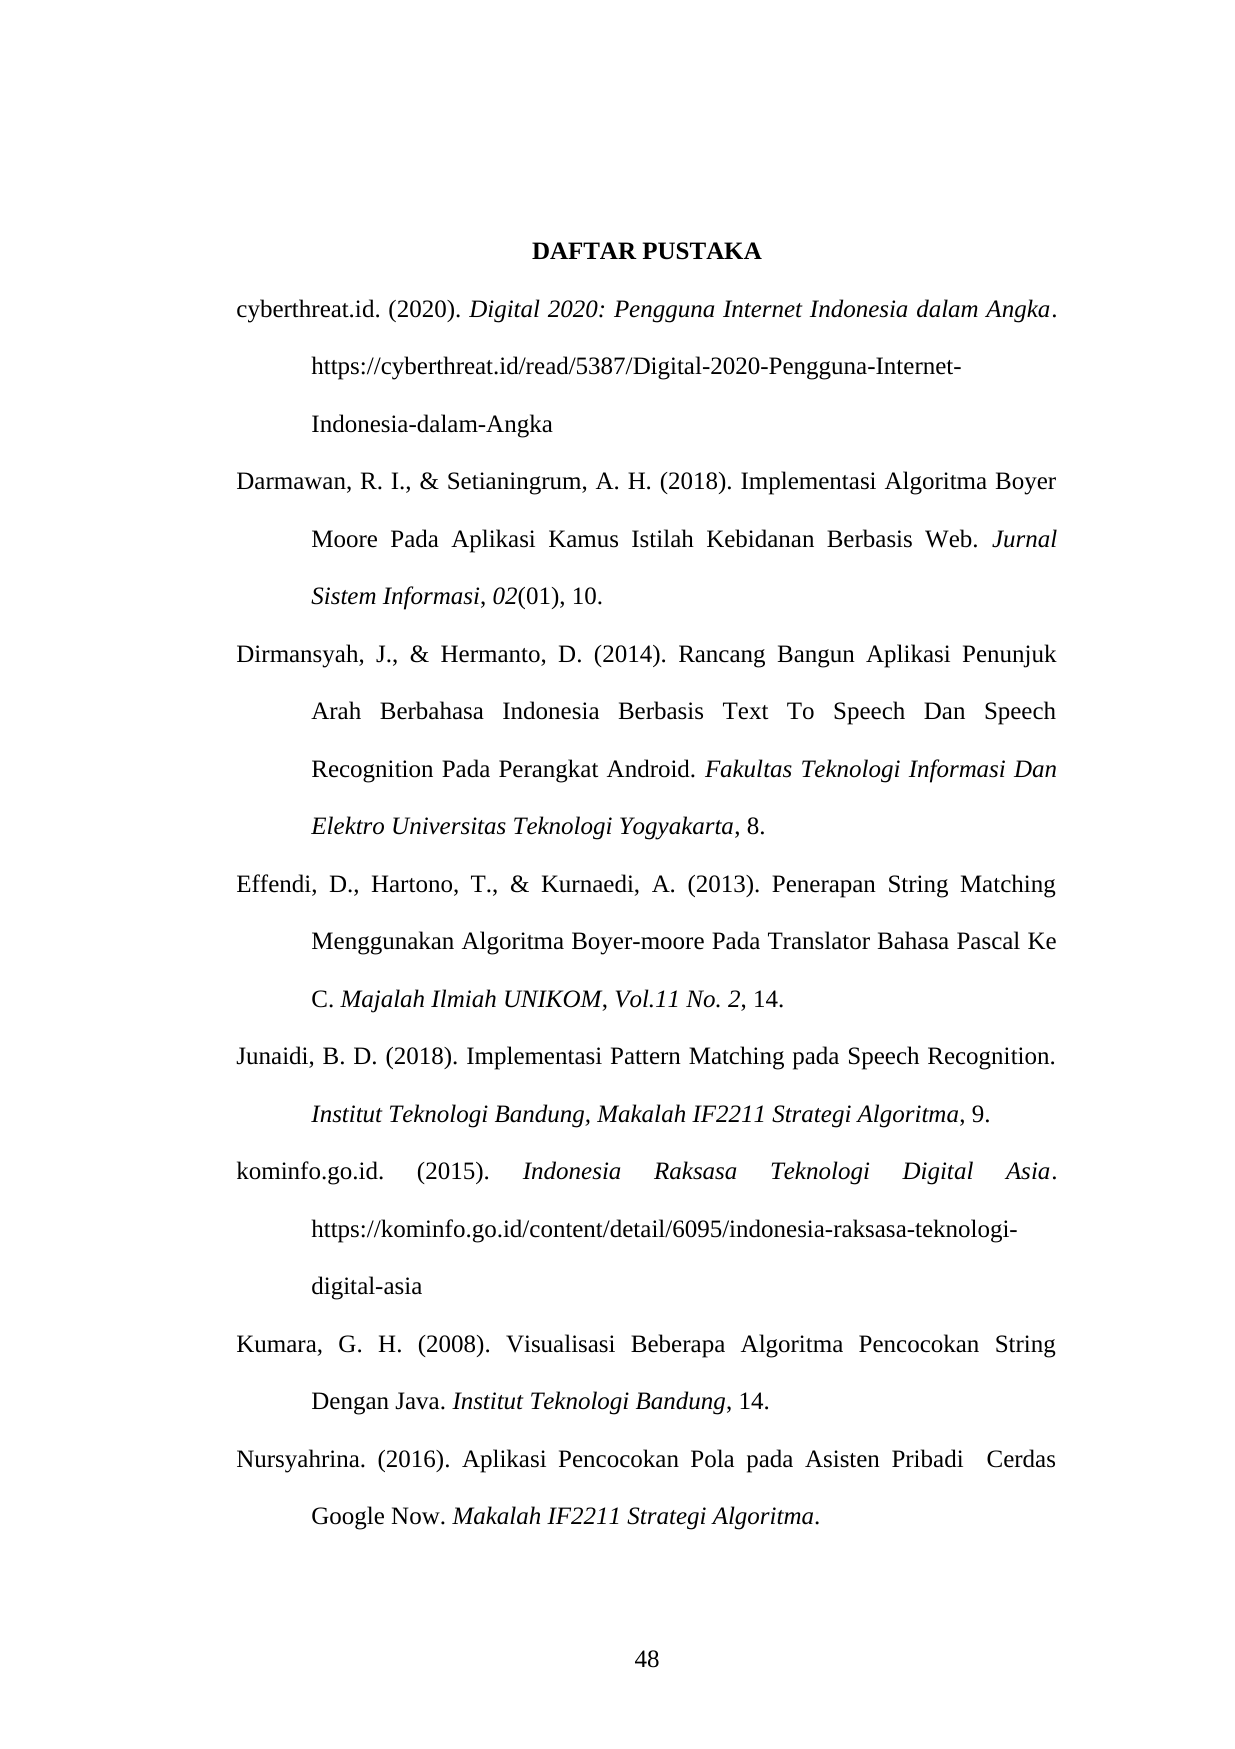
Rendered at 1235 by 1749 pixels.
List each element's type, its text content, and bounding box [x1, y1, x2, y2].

text Darmawan, R. I., & Setianingrum, A. H. (2018). Implementasi Algoritma Boyer Moore Pada Aplikasi Kamus Istilah Kebidanan Berbasis Web. Jurnal Sistem Informasi, 02(01), 10. [236, 466, 1057, 610]
text Junaidi, B. D. (2018). Implementasi Pattern Matching pada Speech Recognition. Institut Teknologi Bandung, Makalah IF2211 Strategi Algoritma, 9. [236, 1041, 1057, 1127]
text kominfo.go.id. (2015). Indonesia Raksasa Teknologi Digital Asia. https://kominfo.go.id/content/detail/6095/indonesia-raksasa-teknologi-digital-asia [236, 1156, 1057, 1300]
text Dirmansyah, J., & Hermanto, D. (2014). Rancang Bangun Aplikasi Penunjuk Arah Berbahasa Indonesia Berbasis Text To Speech Dan Speech Recognition Pada Perangkat Android. Fakultas Teknologi Informasi Dan Elektro Universitas Teknologi Yogyakarta, 8. [236, 639, 1057, 840]
text Effendi, D., Hartono, T., & Kurnaedi, A. (2013). Penerapan String Matching Menggunakan Algoritma Boyer-moore Pada Translator Bahasa Pascal Ke C. Majalah Ilmiah UNIKOM, Vol.11 No. 2, 14. [236, 869, 1057, 1012]
text Nursyahrina. (2016). Aplikasi Pencocokan Pola pada Asisten Pribadi Cerdas Google Now. Makalah IF2211 Strategi Algoritma. [236, 1444, 1057, 1530]
text cyberthreat.id. (2020). Digital 2020: Pengguna Internet Indonesia dalam Angka. https://cyberthreat.id/read/5387/Digital-2020-Pengguna-Internet-Indonesia-dalam-Angka [236, 294, 1057, 437]
subtitle DAFTAR PUSTAKA [236, 236, 1057, 265]
text Kumara, G. H. (2008). Visualisasi Beberapa Algoritma Pencocokan String Dengan Java. Institut Teknologi Bandung, 14. [236, 1329, 1057, 1415]
